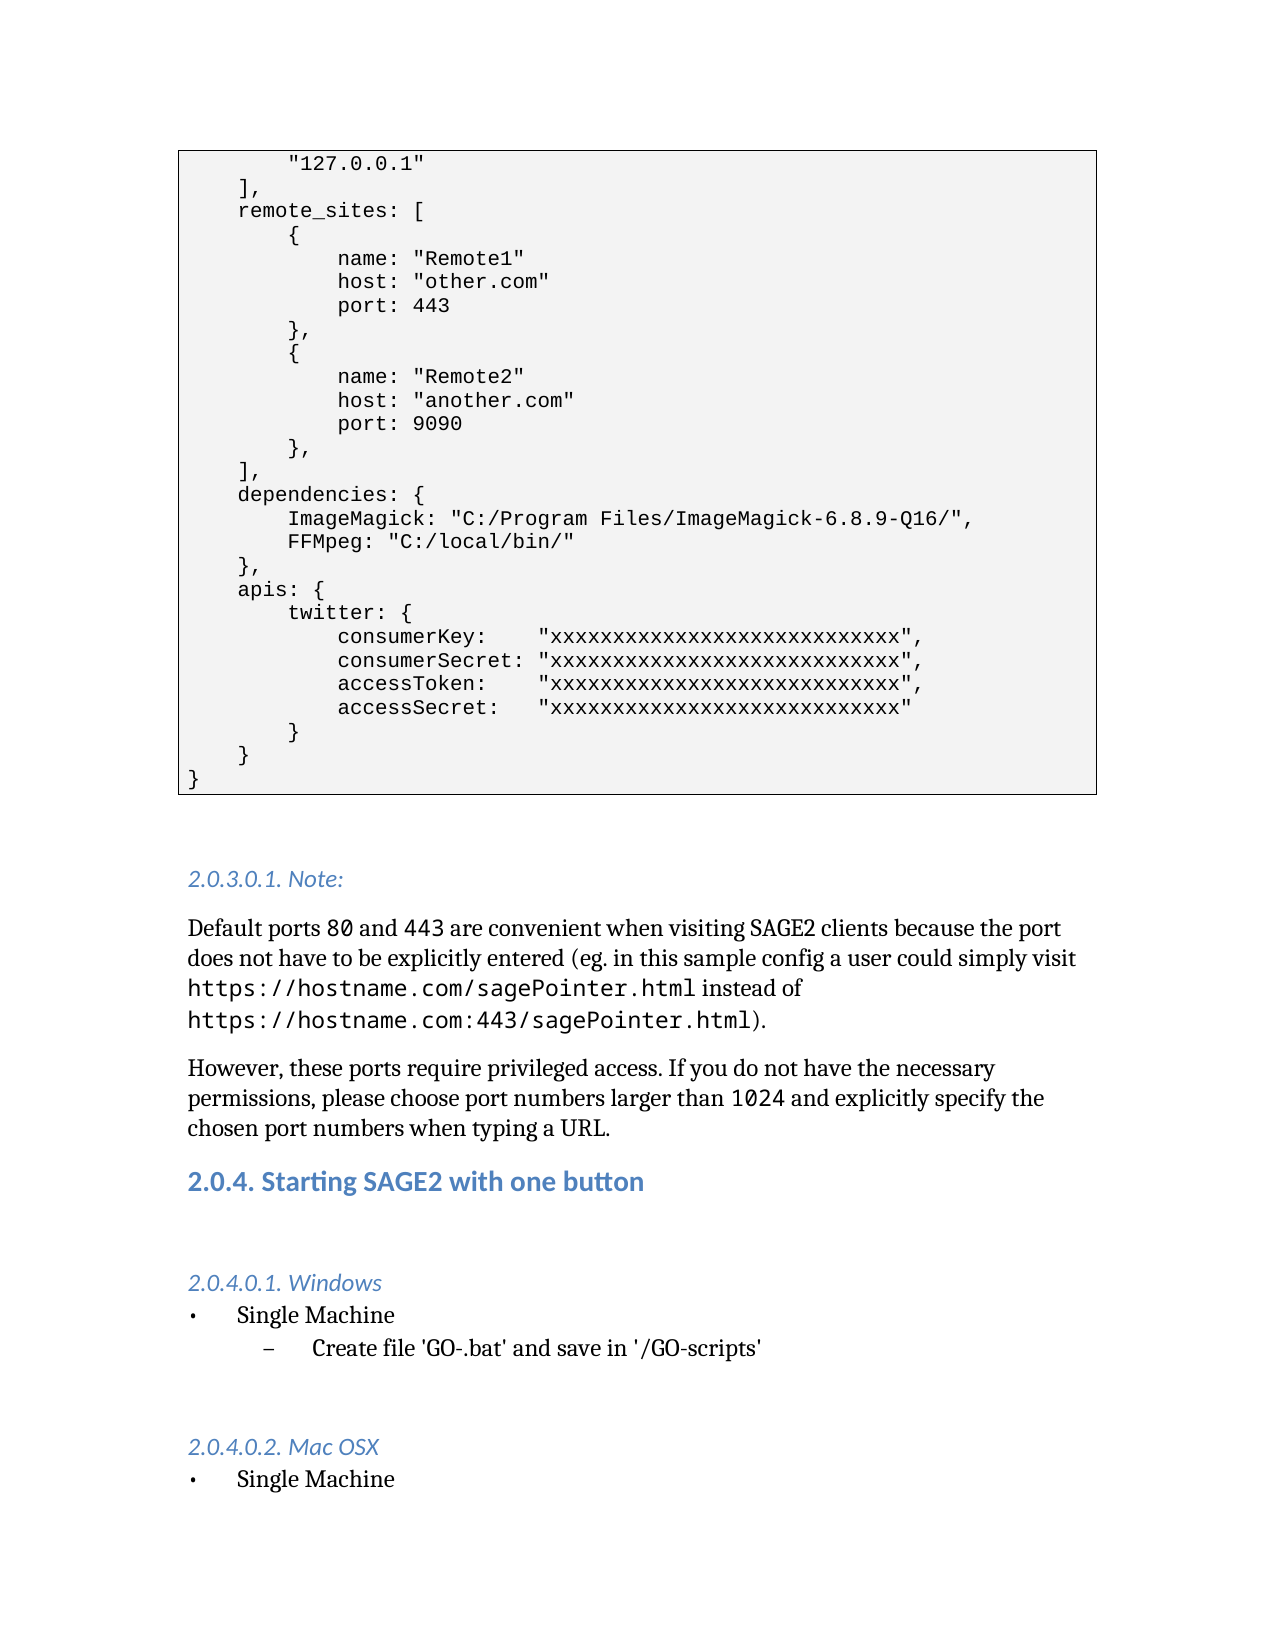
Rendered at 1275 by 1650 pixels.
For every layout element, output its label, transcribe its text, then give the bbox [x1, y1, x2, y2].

list Single Machine [187, 1301, 1087, 1330]
subtitle 2.0.4.0.1. Windows [187, 1267, 1087, 1298]
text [179, 151, 1096, 794]
text Default ports 80 and 443 are convenient when visiting SAGE2 clients because the port does not have to be explicitly entered (eg. in this sample config a user could simply visit https://hostname.com/sagePointer.html instead of https://hostname.com:443/sagePointer.html). [187, 912, 1087, 1035]
subtitle 2.0.4.0.2. Mac OSX [187, 1431, 1087, 1461]
subtitle 2.0.4. Starting SAGE2 with one button [187, 1163, 1087, 1199]
subtitle 2.0.3.0.1. Note: [187, 863, 1087, 893]
text However, these ports require privileged access. If you do not have the necessary permissions, please choose port numbers larger than 1024 and explicitly specify the chosen port numbers when typing a URL. [187, 1053, 1087, 1142]
list Create file 'GO-.bat' and save in '/GO-scripts' [262, 1334, 1087, 1363]
list Single Machine [187, 1465, 1087, 1494]
